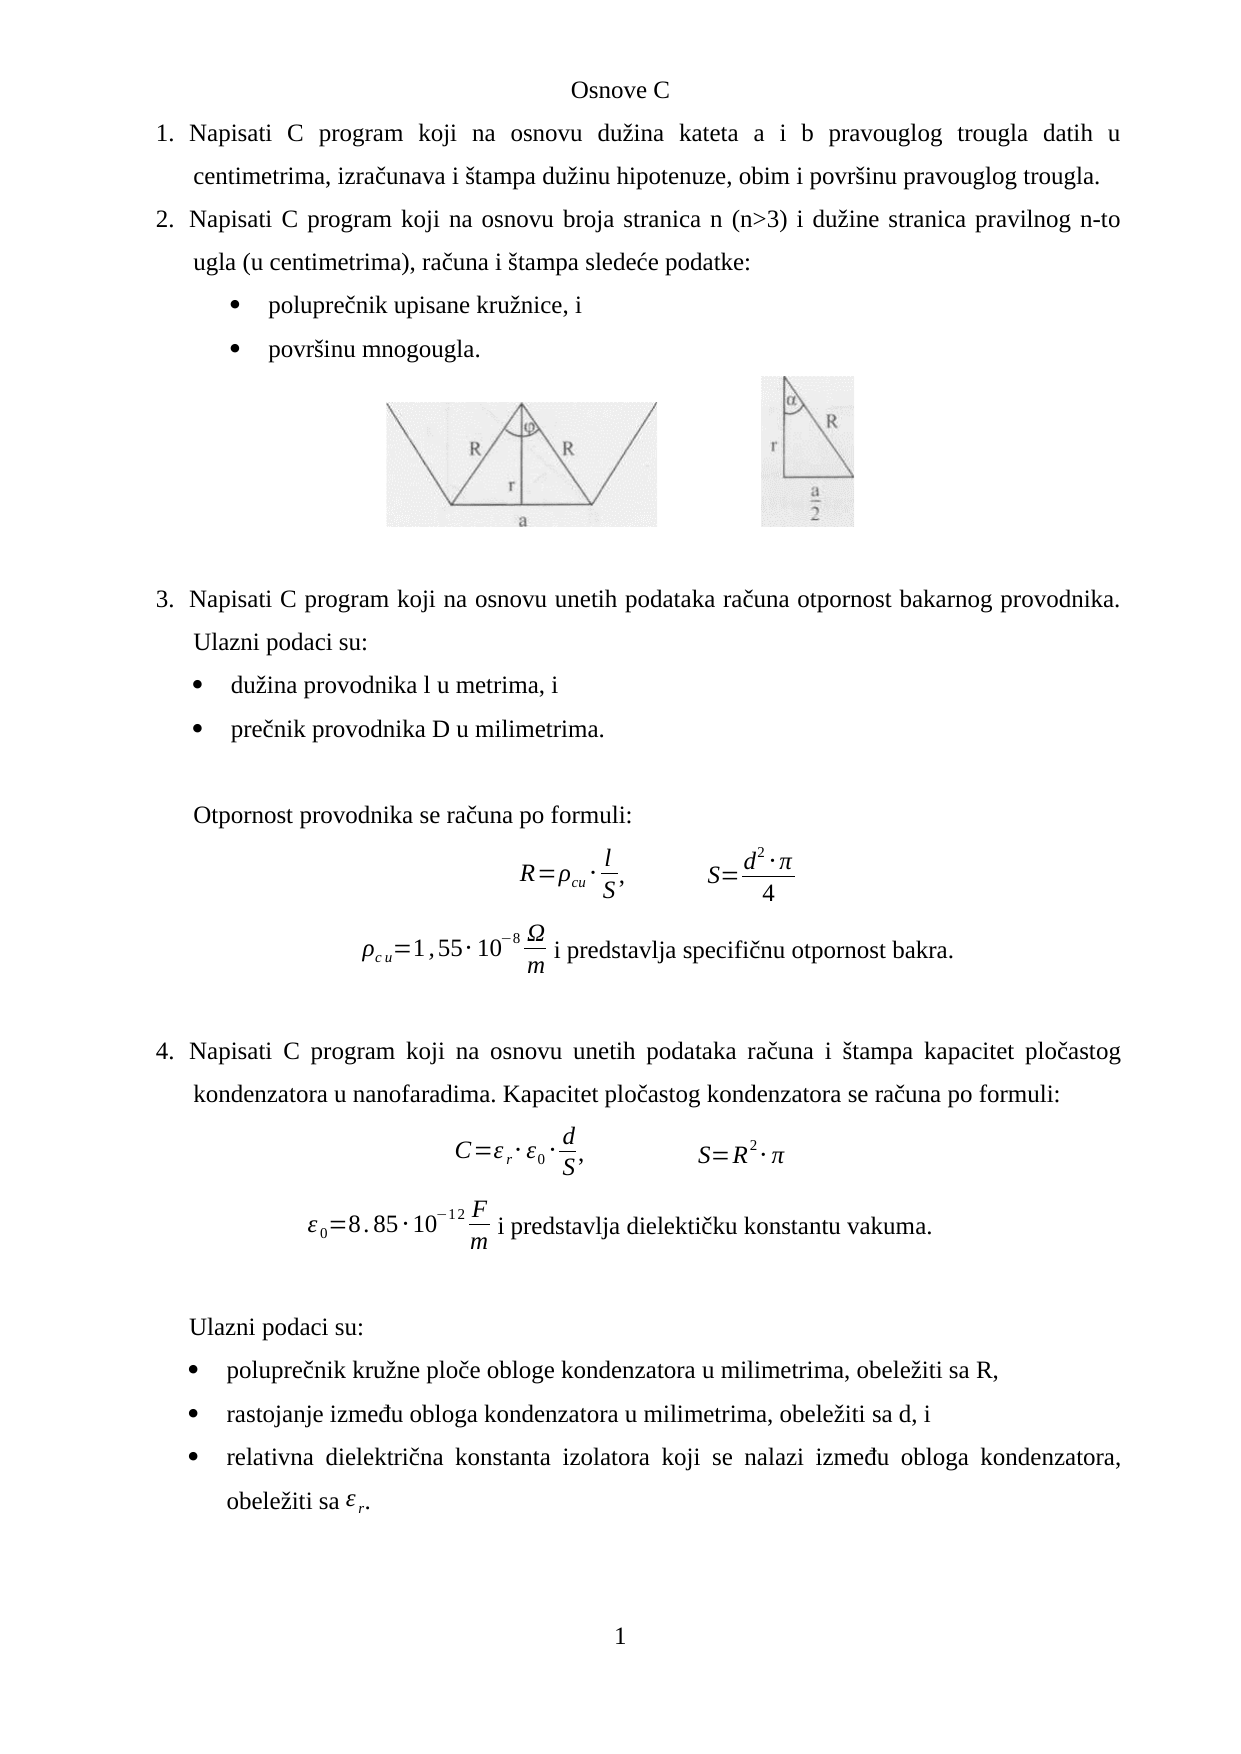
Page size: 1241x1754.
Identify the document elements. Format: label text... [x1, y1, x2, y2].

list relativna dielektrična konstanta izolatora koji se nalazi između obloga kondenzatora, obeležiti sa . [189, 1442, 1122, 1516]
list Napisati C program koji na osnovu unetih podataka računa otpornost bakarnog provodnika. Ulazni podaci su: [156, 584, 1122, 656]
text i predstavlja dielektičku konstantu vakuma. [118, 1196, 1122, 1255]
list , [193, 843, 1122, 906]
list i predstavlja specifičnu otpornost bakra. [193, 920, 1122, 979]
list površinu mnogougla. [231, 334, 1122, 362]
list Napisati C program koji na osnovu unetih podataka računa i štampa kapacitet pločastog kondenzatora u nanofaradima. Kapacitet pločastog kondenzatora se računa po formuli: [156, 1036, 1122, 1108]
list poluprečnik kružne ploče obloge kondenzatora u milimetrima, obeležiti sa R, [189, 1356, 1122, 1384]
picture [761, 376, 855, 527]
list poluprečnik upisane kružnice, i [231, 291, 1122, 319]
list Otpornost provodnika se računa po formuli: [193, 800, 1122, 829]
list rastojanje između obloga kondenzatora u milimetrima, obeležiti sa d, i [189, 1399, 1122, 1427]
list prečnik provodnika D u milimetrima. [193, 714, 1122, 742]
list Napisati C program koji na osnovu broja stranica n (n>3) i dužine stranica pravilnog n-to ugla (u centimetrima), računa i štampa sledeće podatke: [156, 204, 1122, 276]
picture [386, 402, 658, 527]
list dužina provodnika l u metrima, i [193, 671, 1122, 699]
list Napisati C program koji na osnovu dužina kateta a i b pravouglog trougla datih u centimetrima, izračunava i štampa dužinu hipotenuze, obim i površinu pravouglog trougla. [156, 118, 1122, 190]
text Ulazni podaci su: [118, 1312, 1122, 1341]
text , [118, 1123, 1122, 1182]
